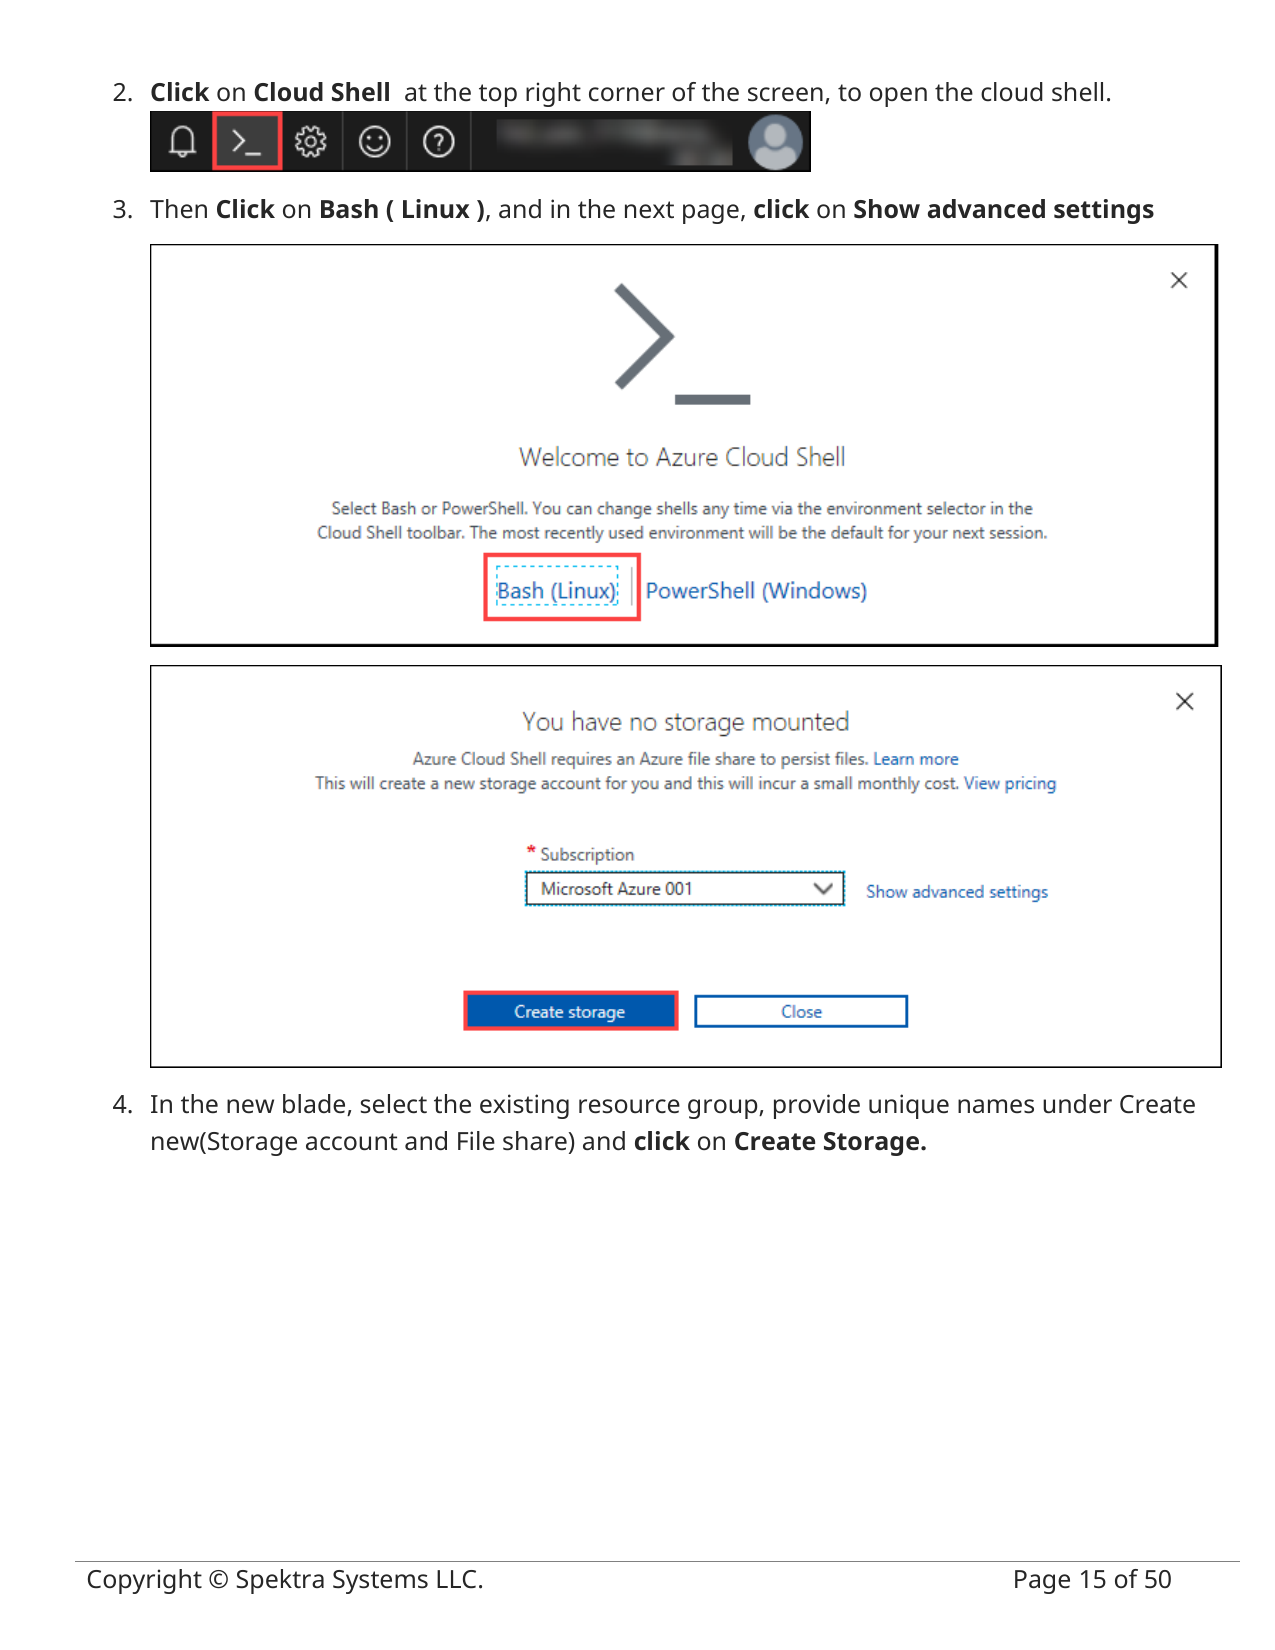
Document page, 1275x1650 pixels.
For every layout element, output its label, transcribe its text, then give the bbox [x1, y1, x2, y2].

list Click on Cloud Shell at the top right corner of the screen, to open the cloud shell. [112, 75, 1200, 109]
list In the new blade, select the existing resource group, provide unique names under Create new(Storage account and File share) and click on Create Storage. [112, 1087, 1200, 1158]
picture [150, 111, 811, 172]
list Then Click on Bash ( Linux ), and in the next page, click on Show advanced settings [112, 191, 1200, 225]
picture [150, 244, 1219, 647]
picture [150, 665, 1222, 1068]
